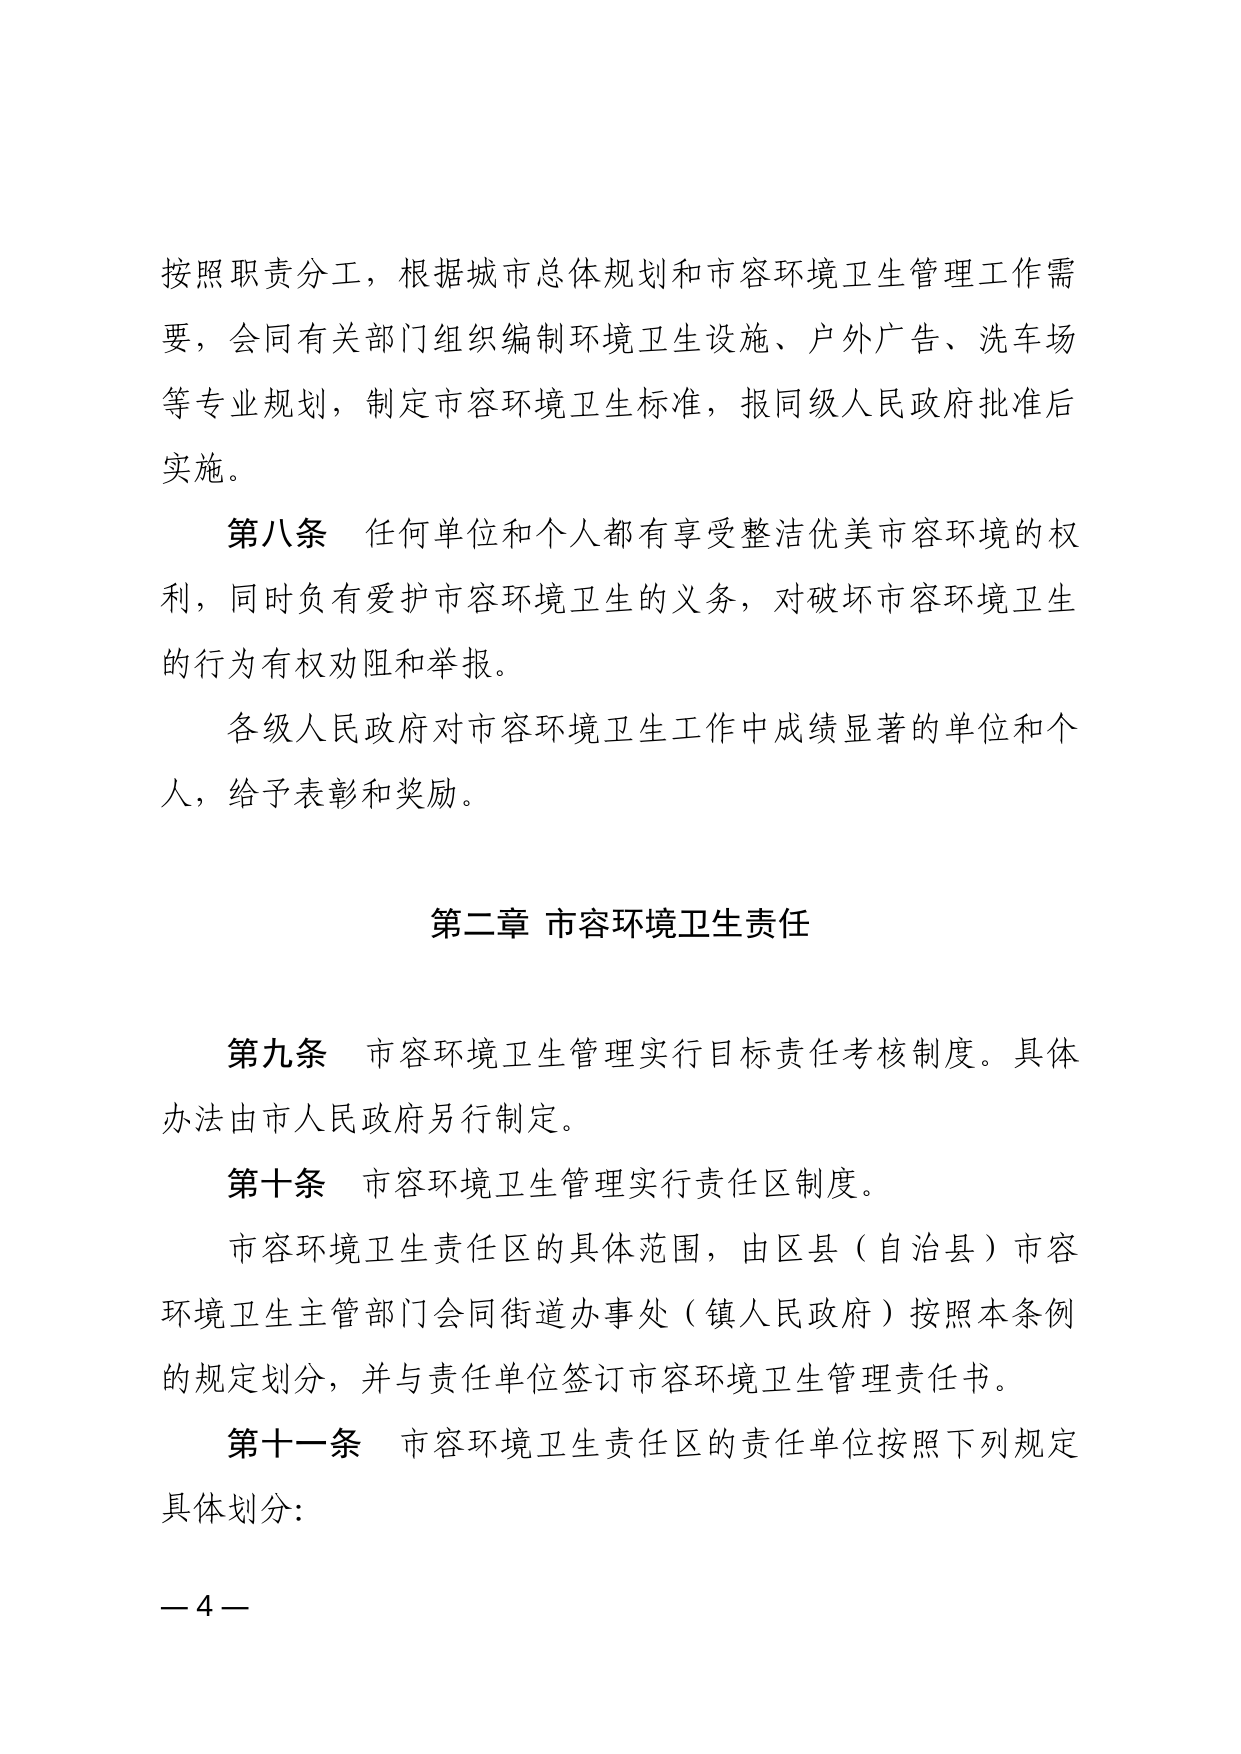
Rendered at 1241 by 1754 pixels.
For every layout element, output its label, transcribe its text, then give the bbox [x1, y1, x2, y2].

text 各级人民政府对市容环境卫生工作中成绩显著的单位和个人，给予表彰和奖励。 [159, 694, 1081, 824]
text 市容环境卫生责任区的具体范围，由区县（自治县）市容环境卫生主管部门会同街道办事处（镇人民政府）按照本条例的规定划分，并与责任单位签订市容环境卫生管理责任书。 [159, 1214, 1081, 1409]
text 第八条 任何单位和个人都有享受整洁优美市容环境的权利，同时负有爱护市容环境卫生的义务，对破坏市容环境卫生的行为有权劝阻和举报。 [159, 499, 1081, 694]
text 第二章 市容环境卫生责任 [159, 889, 1081, 954]
text 第十一条 市容环境卫生责任区的责任单位按照下列规定具体划分： [159, 1409, 1081, 1539]
text 第十条 市容环境卫生管理实行责任区制度。 [159, 1149, 1081, 1214]
text 第九条 市容环境卫生管理实行目标责任考核制度。具体办法由市人民政府另行制定。 [159, 1019, 1081, 1149]
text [159, 239, 1081, 499]
